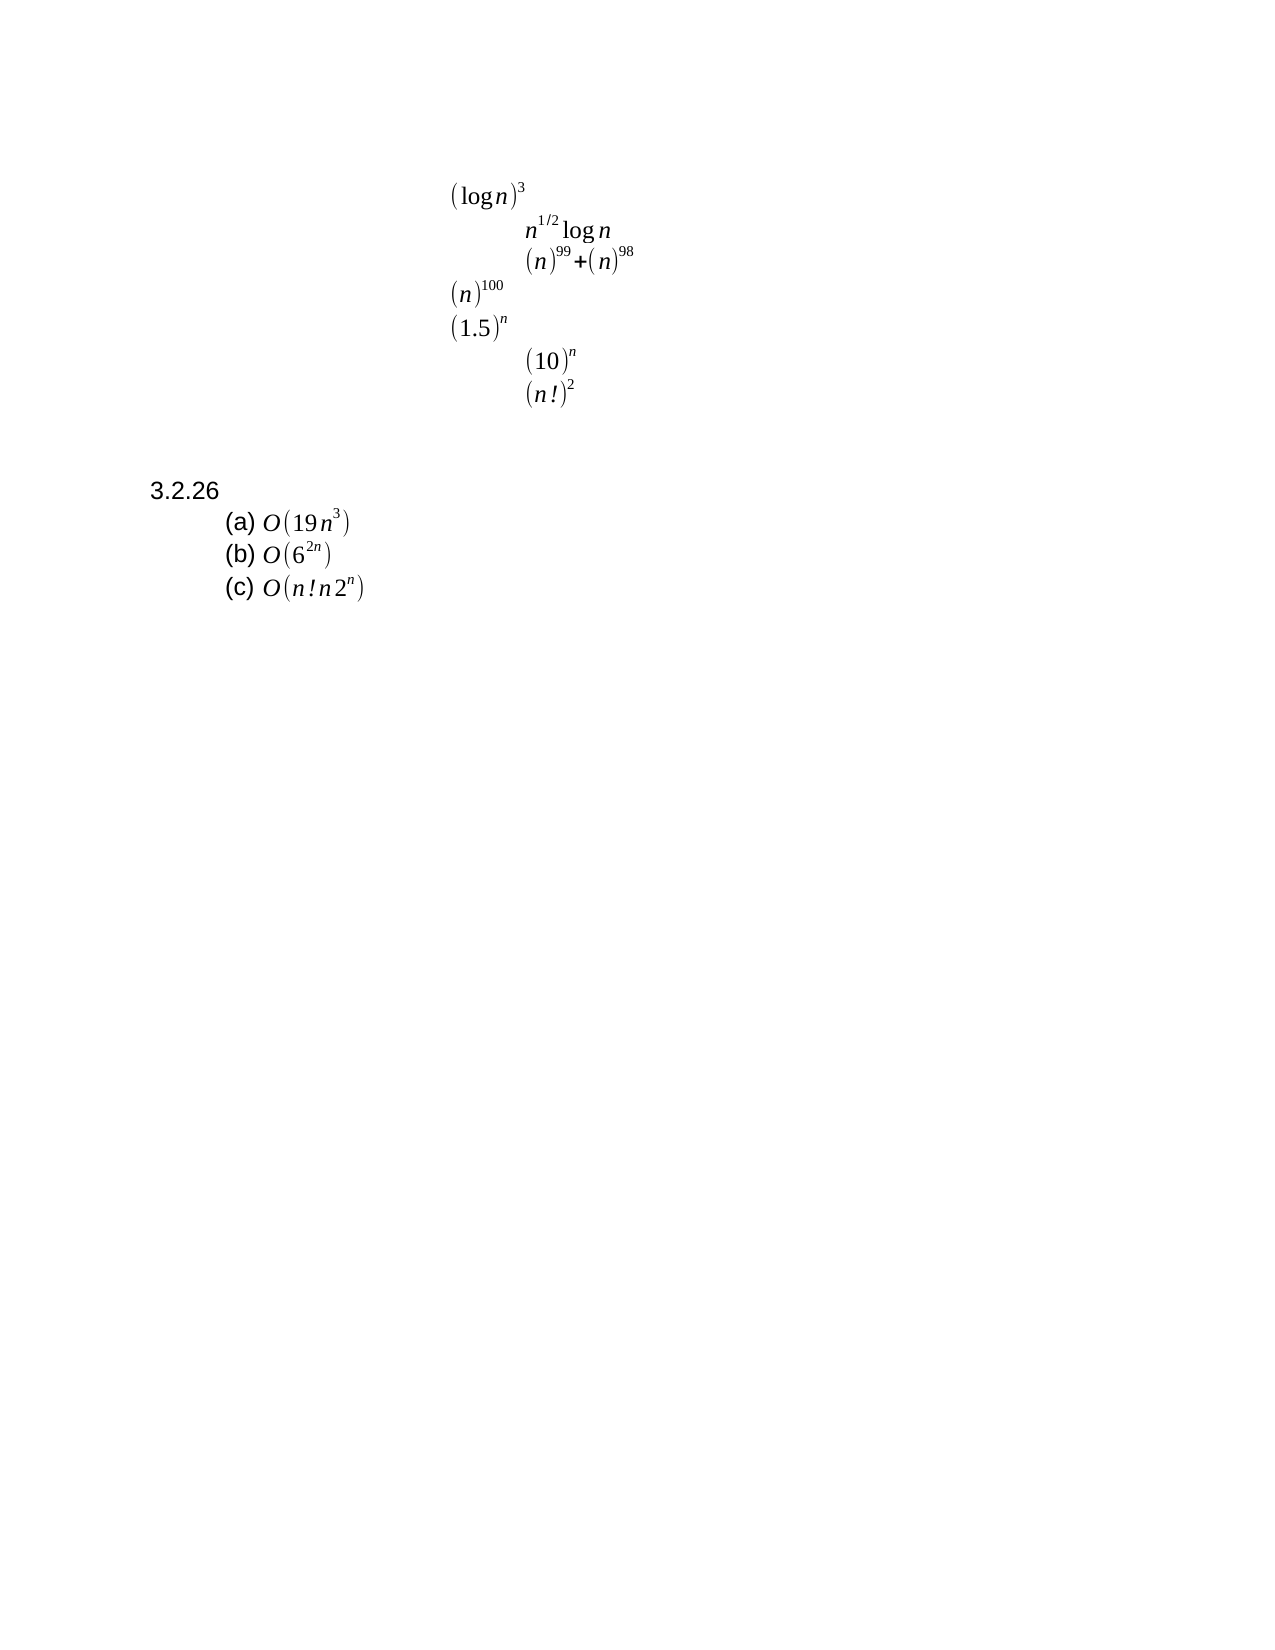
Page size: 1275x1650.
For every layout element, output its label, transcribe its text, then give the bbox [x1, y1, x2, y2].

text 3.2.26 [150, 476, 1125, 504]
